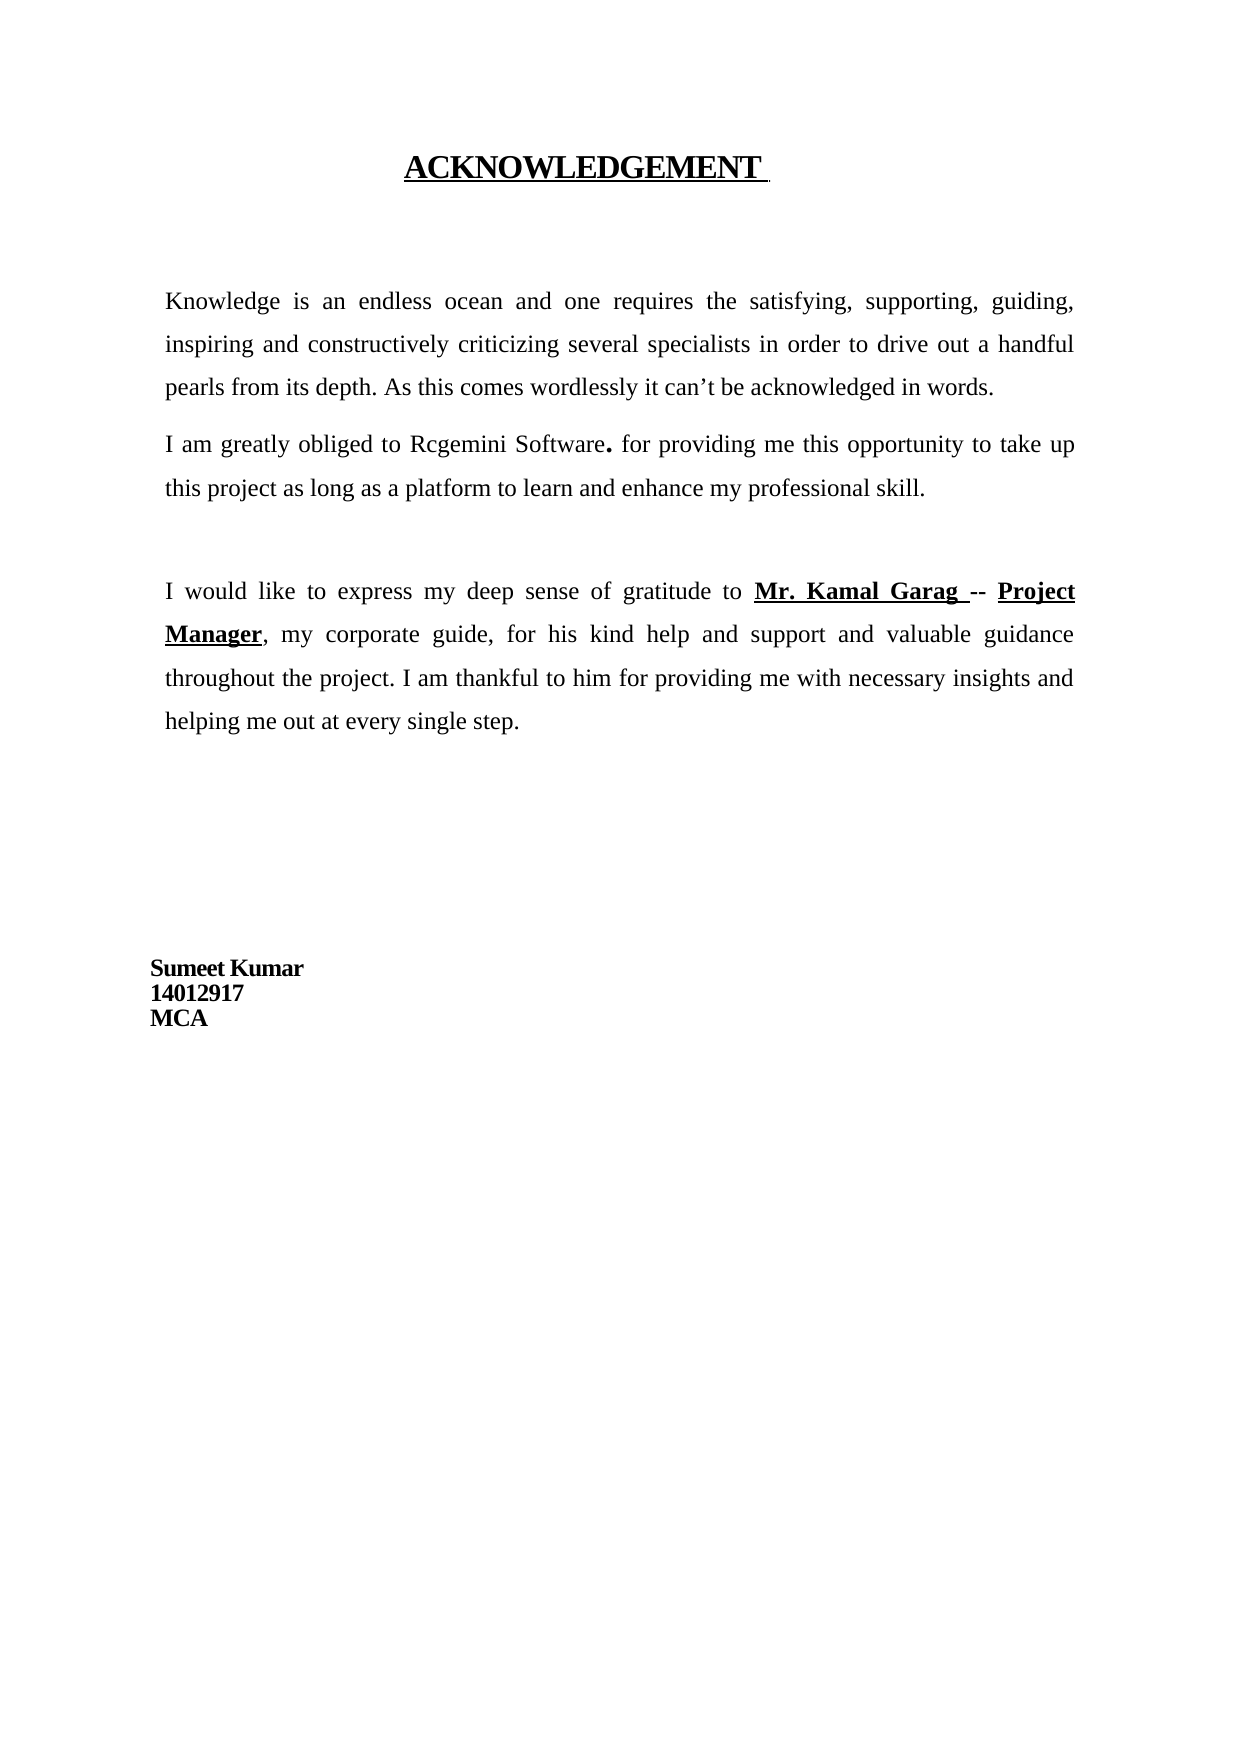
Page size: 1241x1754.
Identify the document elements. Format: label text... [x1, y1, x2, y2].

text Sumeet Kumar [150, 956, 1044, 981]
text Knowledge is an endless ocean and one requires the satisfying, supporting, guiding, inspiring and constructively criticizing several specialists in order to drive out a handful pearls from its depth. As this comes wordlessly it can’t be acknowledged in words. [165, 286, 1075, 401]
text MCA [150, 1006, 1044, 1031]
text ACKNOWLEDGEMENT [150, 150, 795, 185]
text I would like to express my deep sense of gratitude to Mr. Kamal Garag -- Project Manager, my corporate guide, for his kind help and support and valuable guidance throughout the project. I am thankful to him for providing me with necessary insights and helping me out at every single step. [165, 576, 1075, 734]
text I am greatly obliged to Rcgemini Software. for providing me this opportunity to take up this project as long as a platform to learn and enhance my professional skill. [165, 426, 1075, 502]
text 14012917 [150, 981, 1044, 1006]
